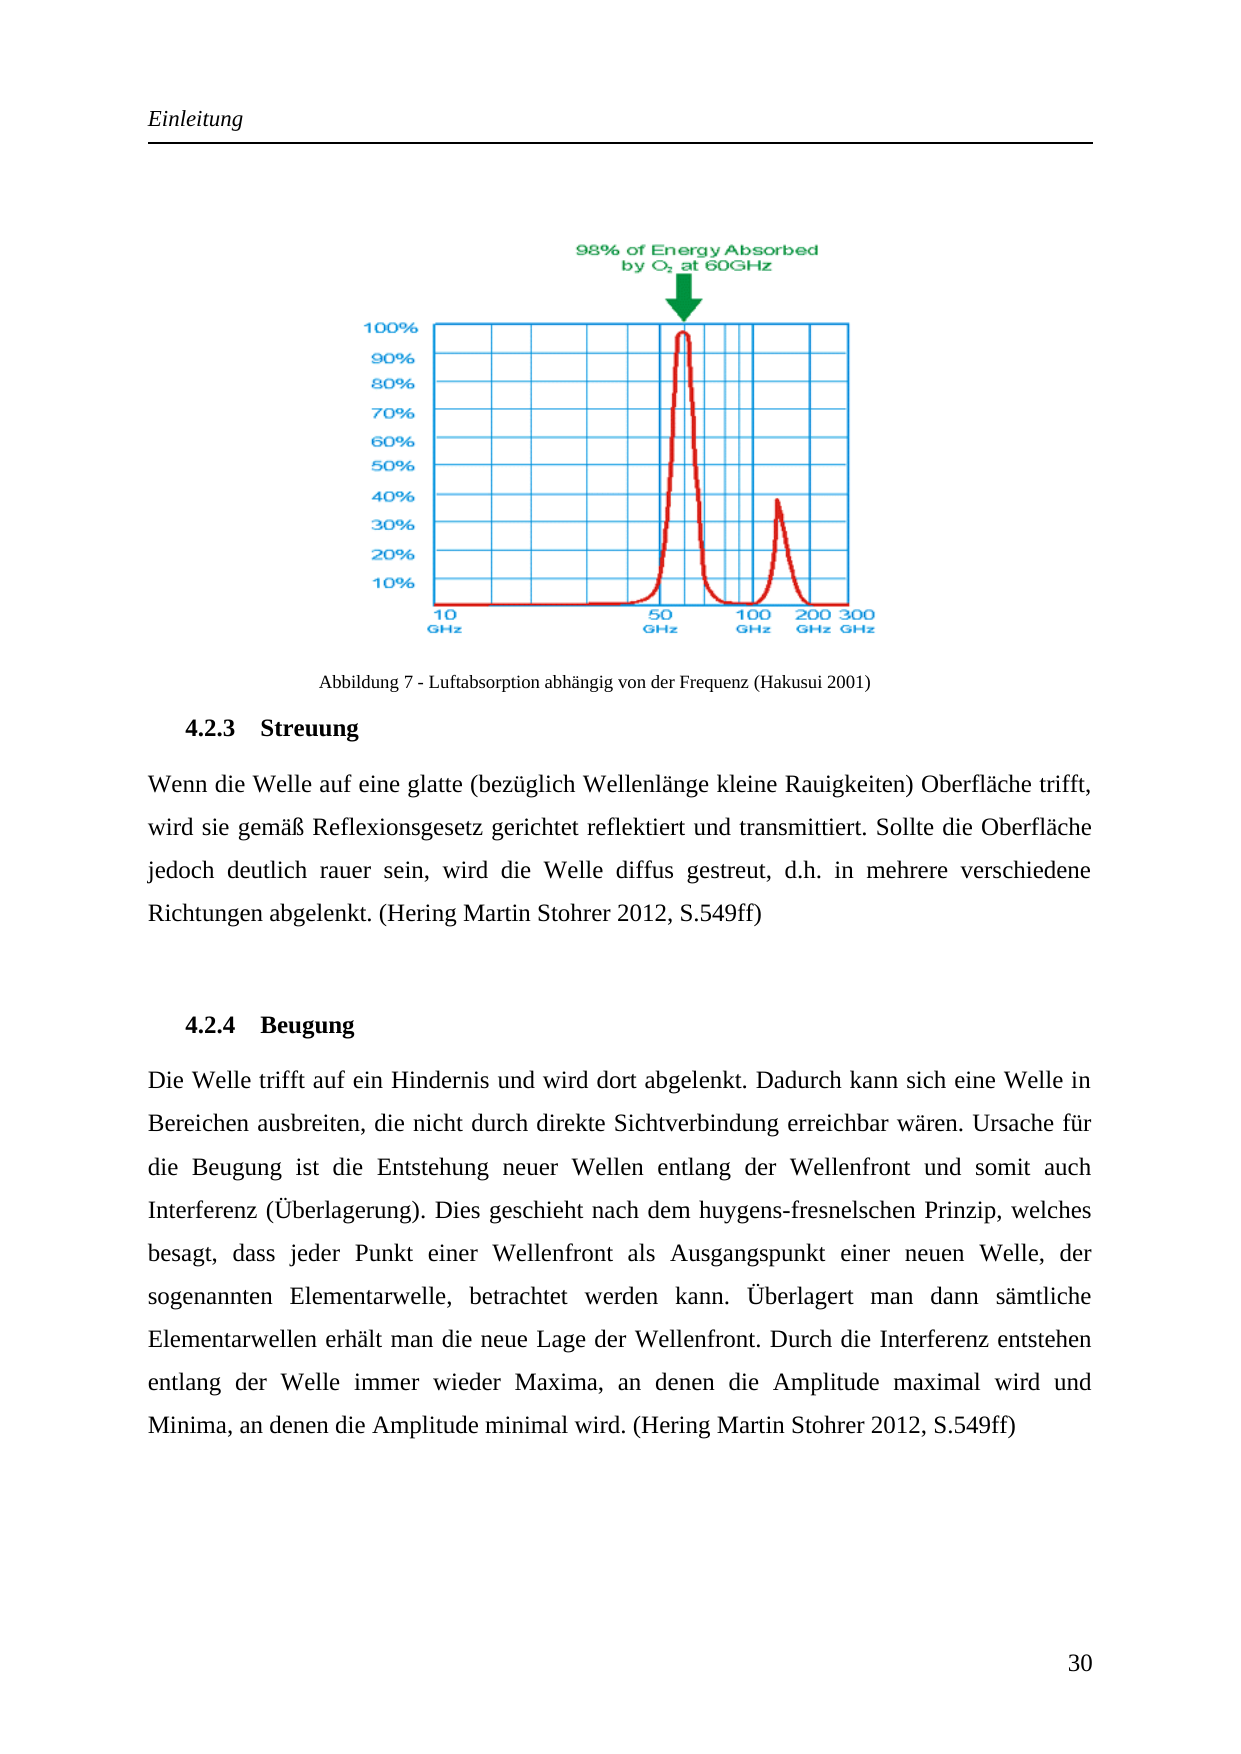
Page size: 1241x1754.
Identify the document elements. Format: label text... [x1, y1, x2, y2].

subtitle Streuung [185, 713, 1093, 742]
text Die Welle trifft auf ein Hindernis und wird dort abgelenkt. Dadurch kann sich eine Welle in Bereichen ausbreiten, die nicht durch direkte Sichtverbindung erreichbar wären. Ursache für die Beugung ist die Entstehung neuer Wellen entlang der Wellenfront und somit auch Interferenz (Überlagerung). Dies geschieht nach dem huygens-fresnelschen Prinzip, welches besagt, dass jeder Punkt einer Wellenfront als Ausgangspunkt einer neuen Welle, der sogenannten Elementarwelle, betrachtet werden kann. Überlagert man dann sämtliche Elementarwellen erhält man die neue Lage der Wellenfront. Durch die Interferenz entstehen entlang der Welle immer wieder Maxima, an denen die Amplitude maximal wird und Minima, an denen die Amplitude minimal wird. (Hering Martin Stohrer 2012, S.549ff) [148, 1065, 1093, 1439]
text Wenn die Welle auf eine glatte (bezüglich Wellenlänge kleine Rauigkeiten) Oberfläche trifft, wird sie gemäß Reflexionsgesetz gerichtet reflektiert und transmittiert. Sollte die Oberfläche jedoch deutlich rauer sein, wird die Welle diffus gestreut, d.h. in mehrere verschiedene Richtungen abgelenkt. (Hering Martin Stohrer 2012, S.549ff) [148, 769, 1093, 927]
subtitle Beugung [185, 1010, 1093, 1038]
picture [339, 230, 901, 645]
